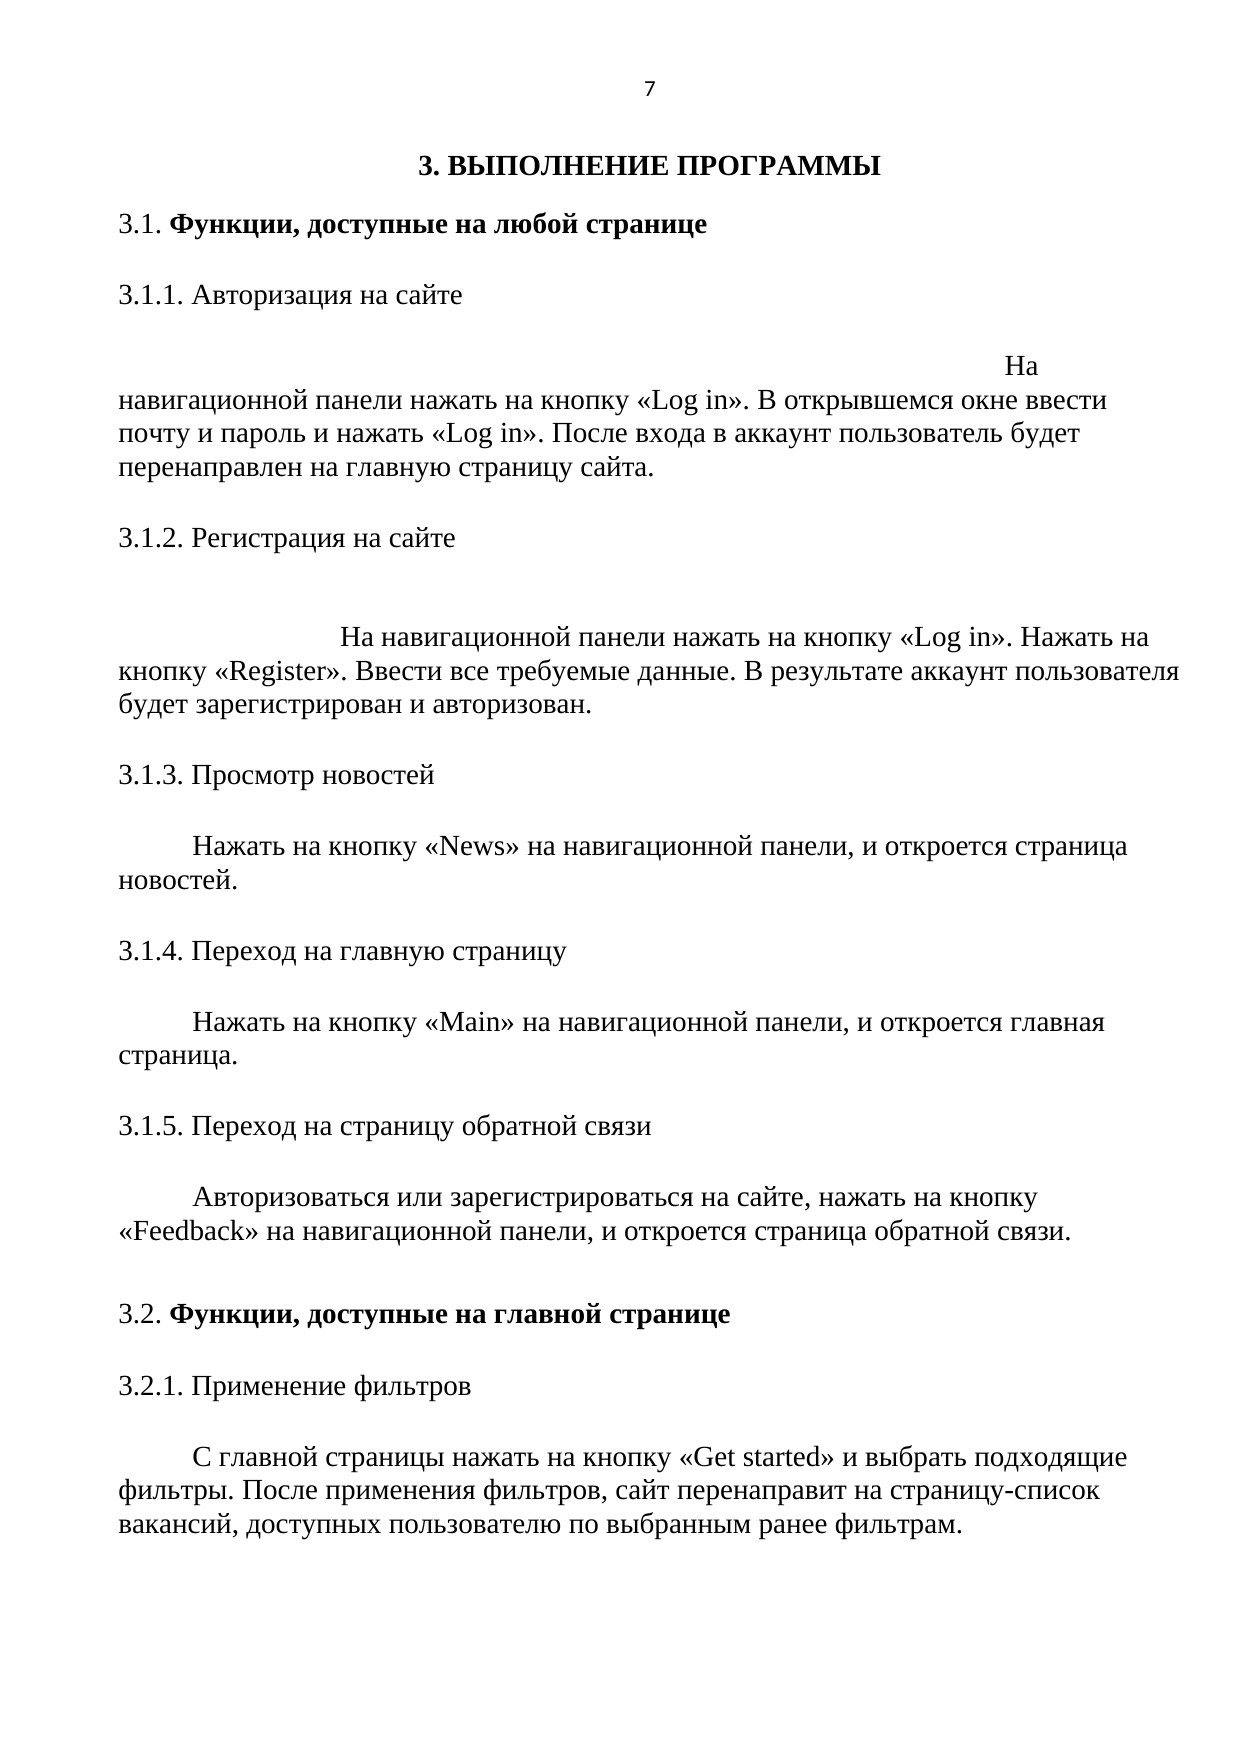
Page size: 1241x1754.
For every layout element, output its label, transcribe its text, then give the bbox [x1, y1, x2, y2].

subtitle 3.1.1. Авторизация на сайте [118, 277, 1181, 311]
subtitle 3. ВЫПОЛНЕНИЕ ПРОГРАММЫ [118, 148, 1181, 181]
text Нажать на кнопку «Main» на навигационной панели, и откроется главная страница. [118, 1004, 1181, 1071]
subtitle 3.1. Функции, доступные на любой странице [118, 206, 1181, 240]
subtitle 3.1.2. Регистрация на сайте [118, 520, 1181, 553]
subtitle 3.2. Функции, доступные на главной странице [118, 1297, 1181, 1330]
text На навигационной панели нажать на кнопку «Log in». В открывшемся окне ввести почту и пароль и нажать «Log in». После входа в аккаунт пользователь будет перенаправлен на главную страницу сайта. [118, 348, 1181, 482]
text На навигационной панели нажать на кнопку «Log in». Нажать на кнопку «Register». Ввести все требуемые данные. В результате аккаунт пользователя будет зарегистрирован и авторизован. [118, 591, 1181, 720]
subtitle 3.1.5. Переход на страницу обратной связи [118, 1108, 1181, 1142]
text С главной страницы нажать на кнопку «Get started» и выбрать подходящие фильтры. После применения фильтров, сайт перенаправит на страницу-список вакансий, доступных пользователю по выбранным ранее фильтрам. [118, 1439, 1181, 1539]
subtitle 3.1.4. Переход на главную страницу [118, 933, 1181, 966]
text Нажать на кнопку «News» на навигационной панели, и откроется страница новостей. [118, 828, 1181, 895]
subtitle 3.1.3. Просмотр новостей [118, 757, 1181, 791]
subtitle 3.2.1. Применение фильтров [118, 1368, 1181, 1401]
text Авторизоваться или зарегистрироваться на сайте, нажать на кнопку «Feedback» на навигационной панели, и откроется страница обратной связи. [118, 1179, 1181, 1247]
